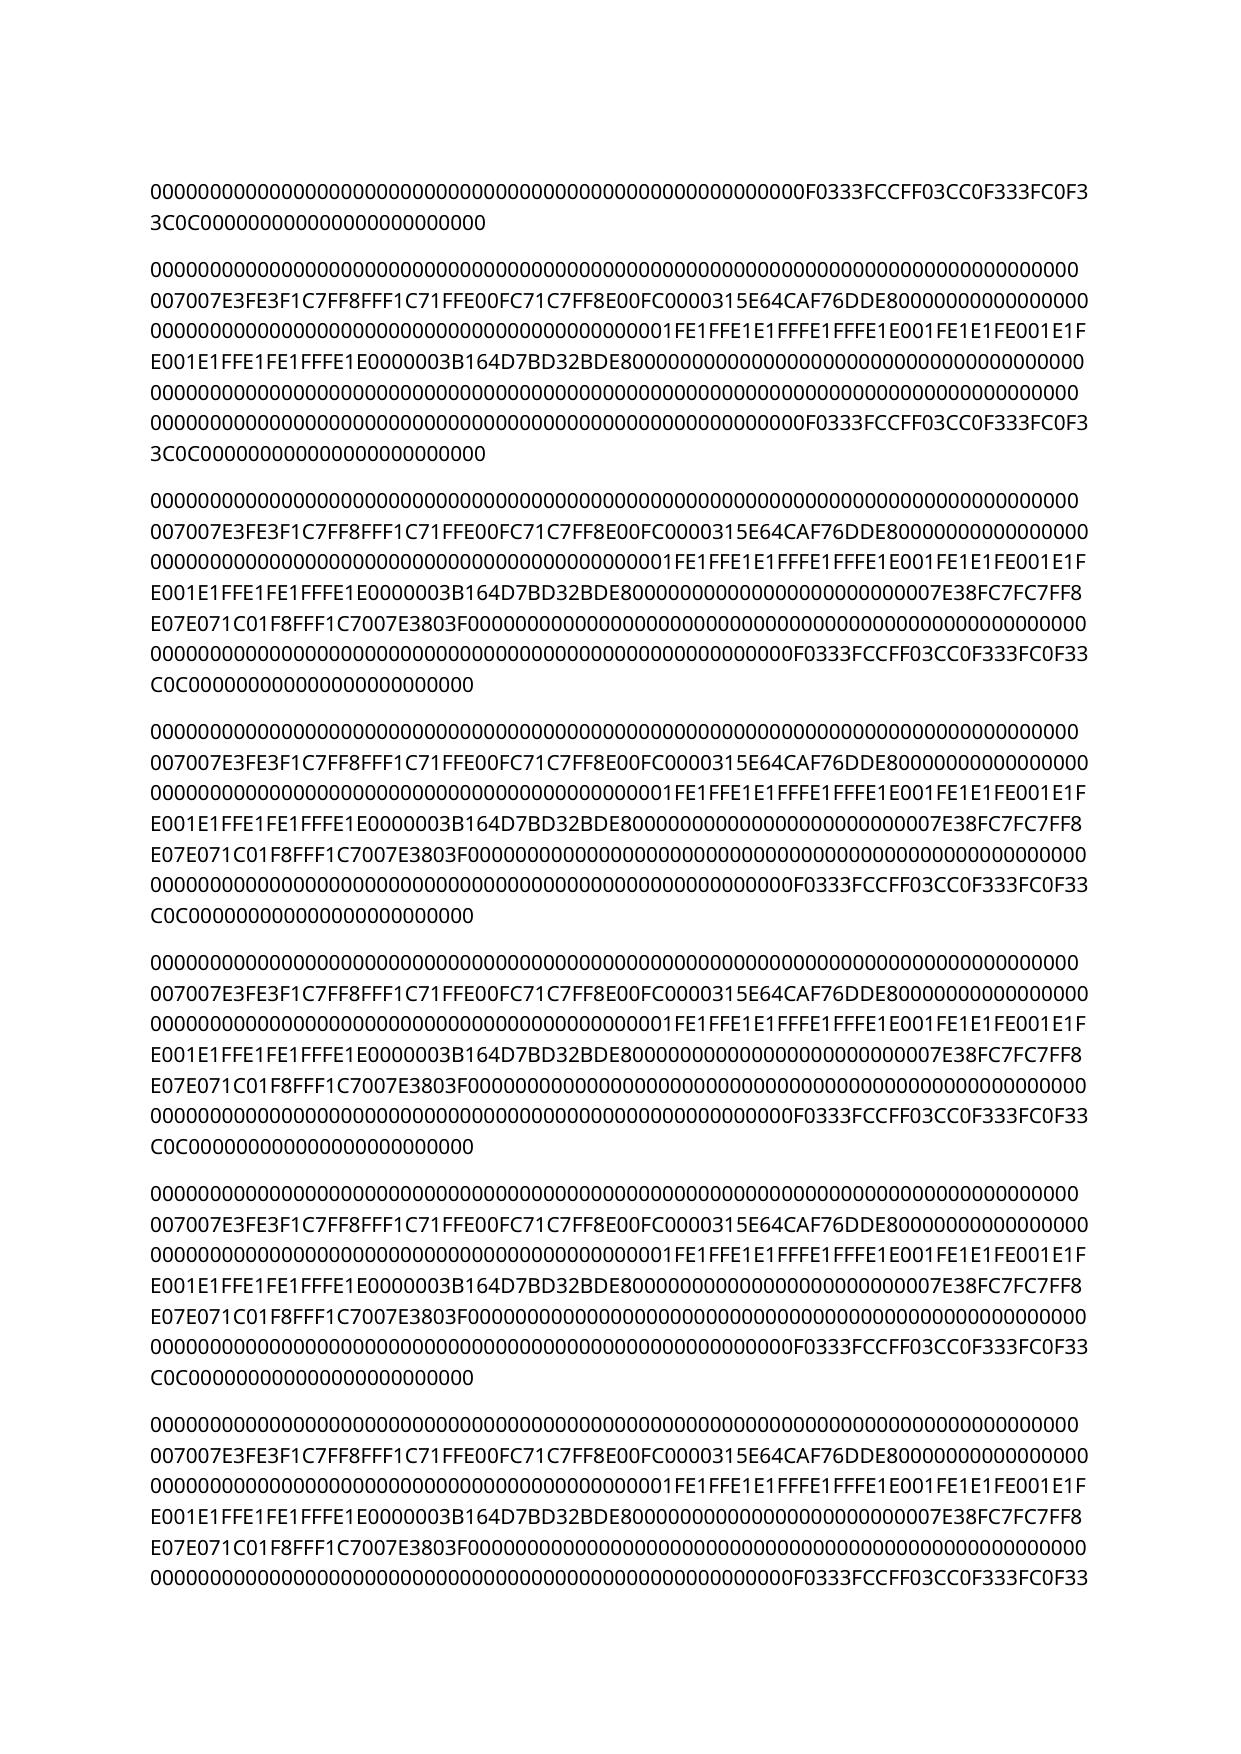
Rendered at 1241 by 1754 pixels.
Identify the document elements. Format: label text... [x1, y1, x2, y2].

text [150, 177, 1090, 236]
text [150, 1410, 1090, 1592]
